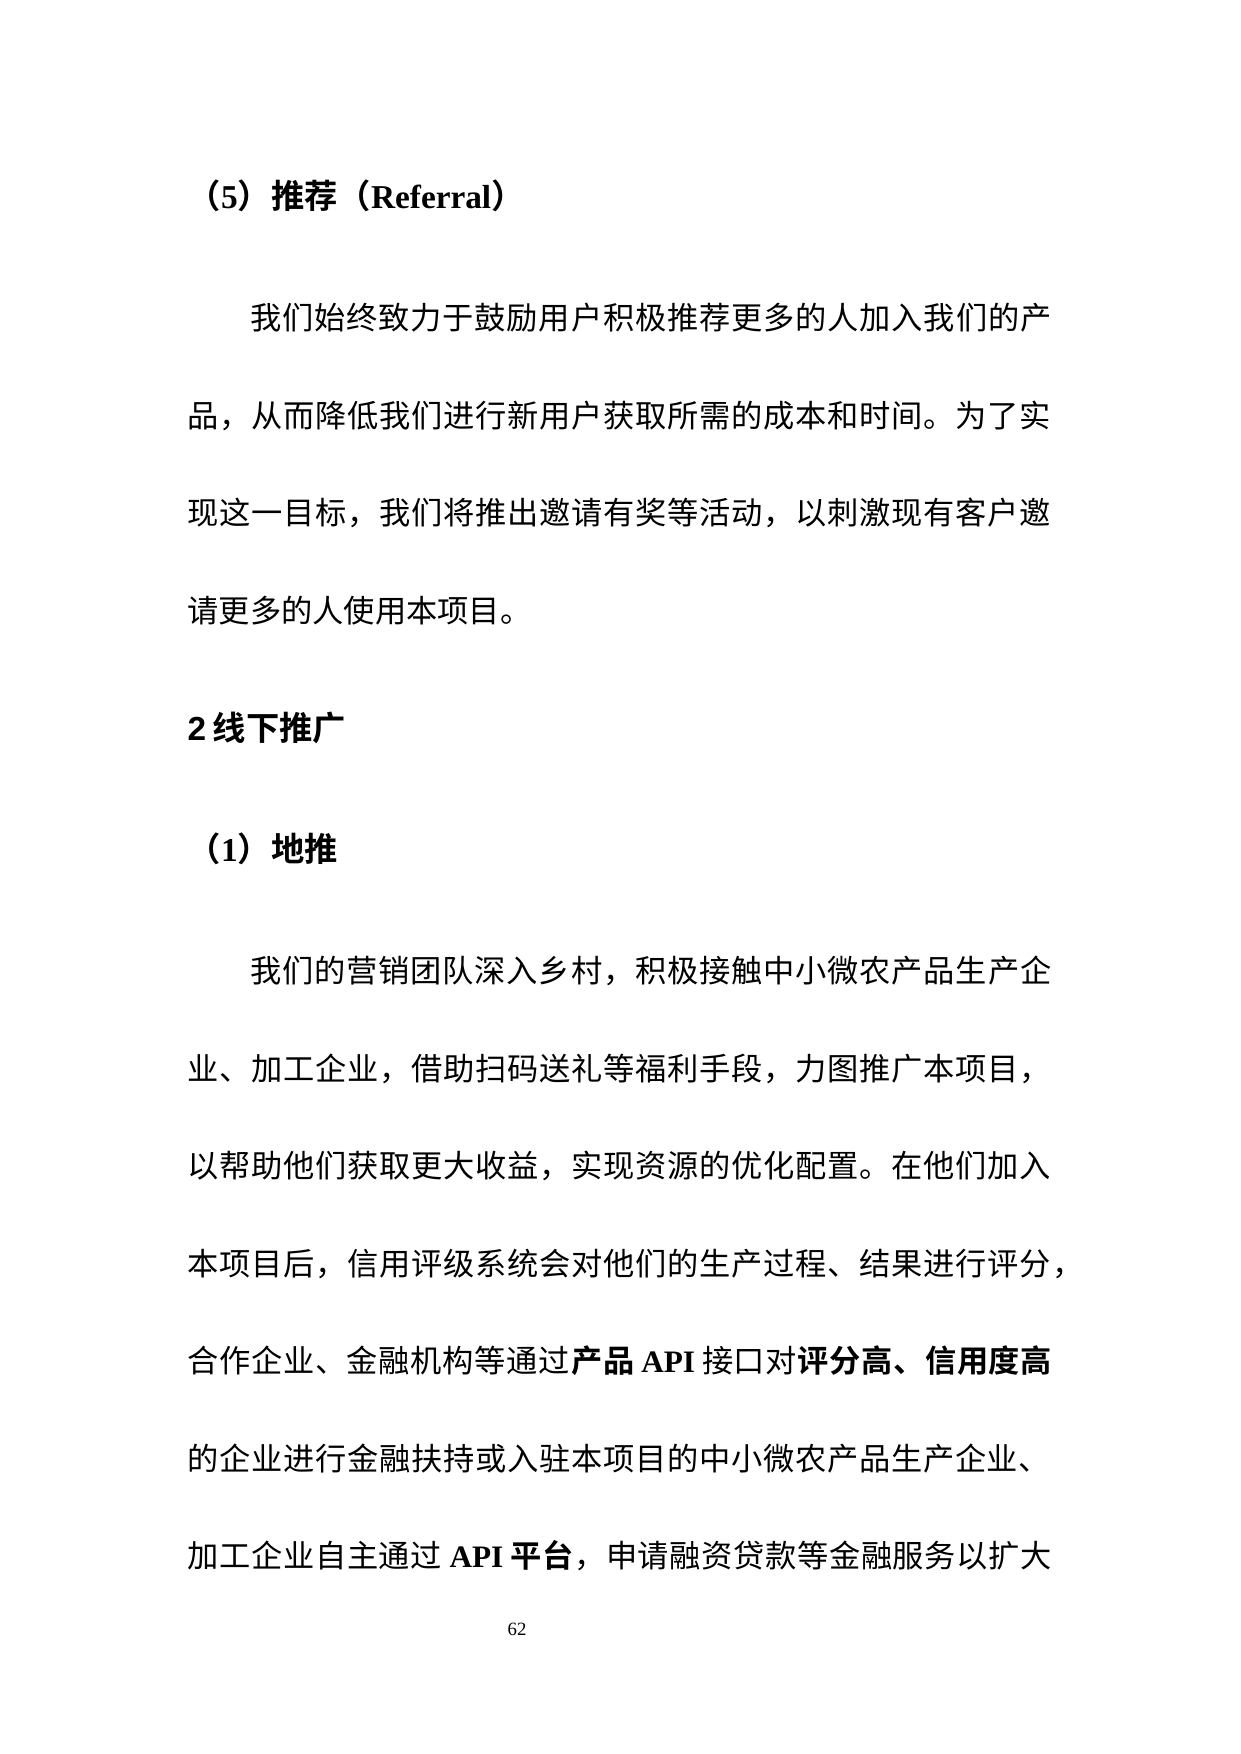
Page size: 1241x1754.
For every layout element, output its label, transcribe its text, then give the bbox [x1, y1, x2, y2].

subtitle 2线下推广 [187, 693, 1053, 758]
text 我们始终致力于鼓励用户积极推荐更多的人加入我们的产品，从而降低我们进行新用户获取所需的成本和时间。为了实现这一目标，我们将推出邀请有奖等活动，以刺激现有客户邀请更多的人使用本项目。 [187, 284, 1053, 641]
subtitle （1）地推 [187, 814, 1053, 879]
subtitle （5）推荐（Referral） [187, 162, 1053, 227]
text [187, 936, 1053, 1586]
